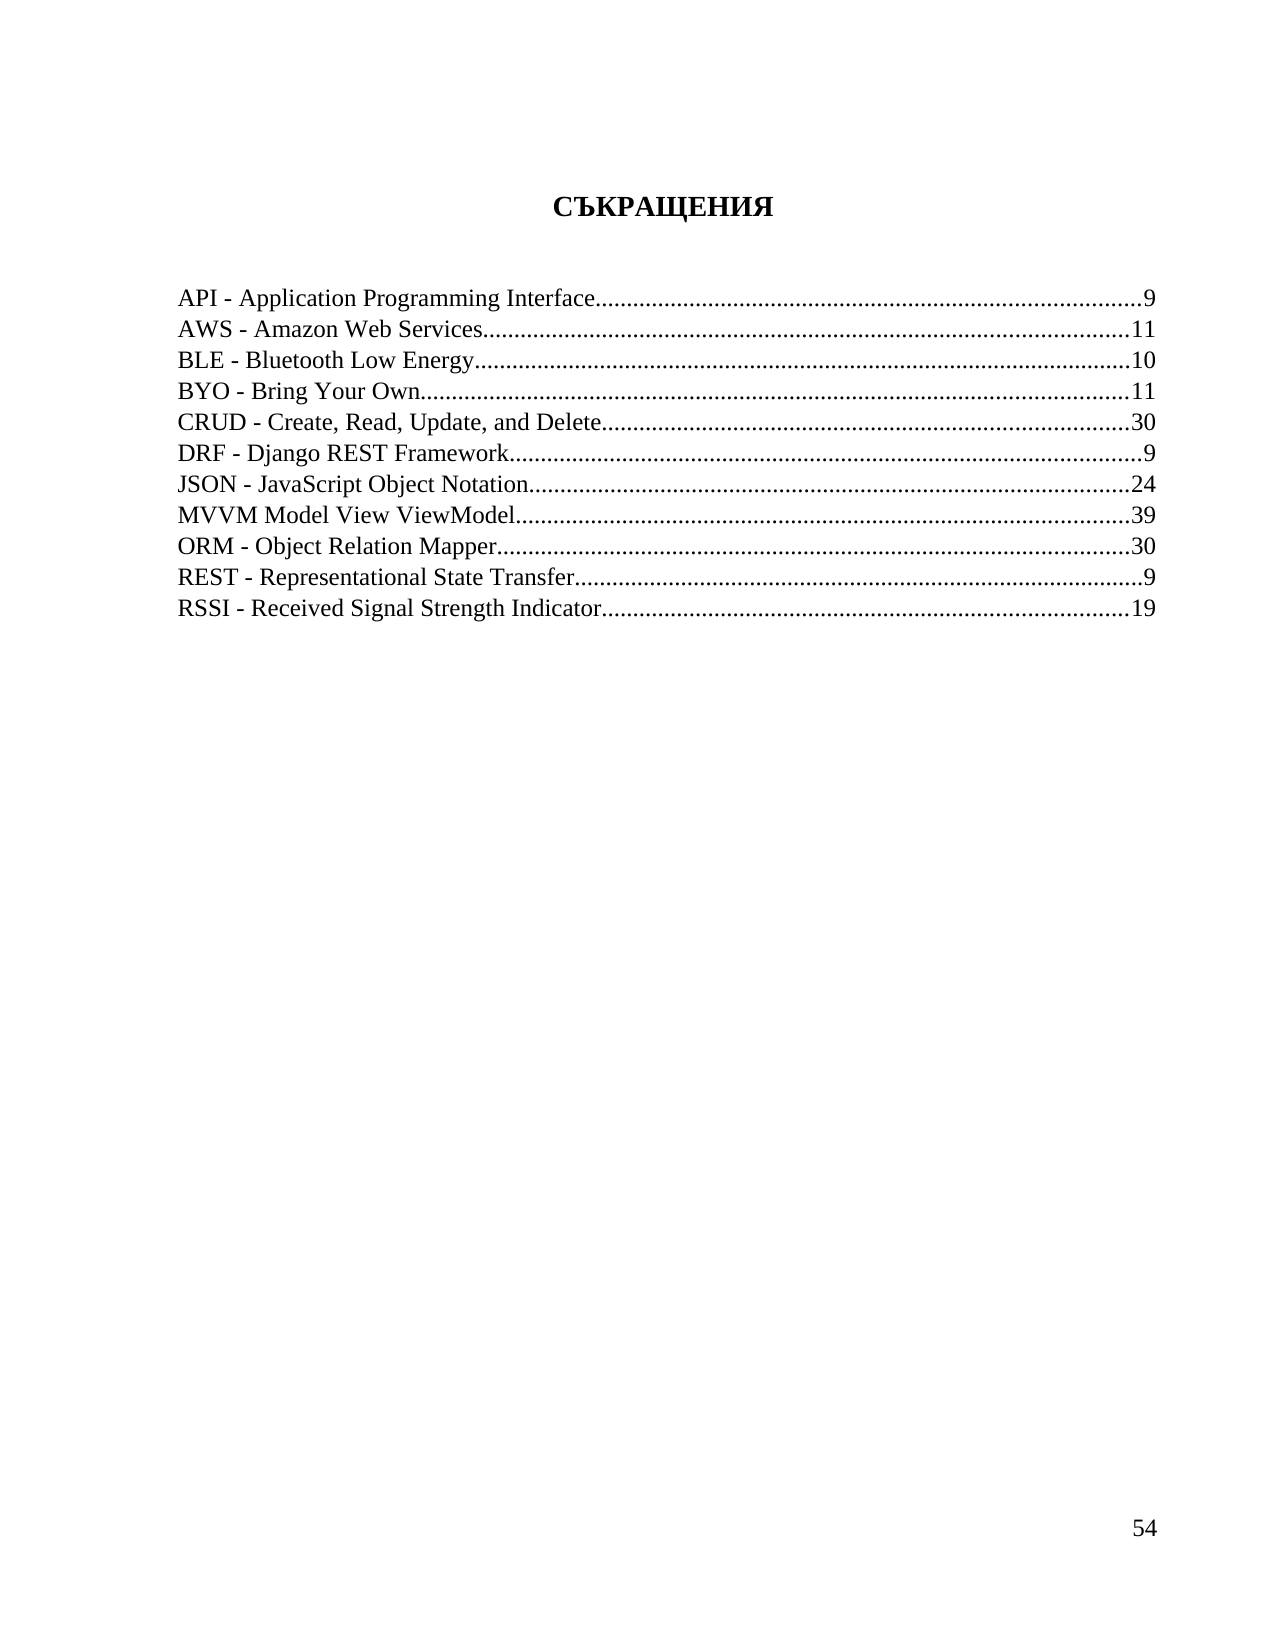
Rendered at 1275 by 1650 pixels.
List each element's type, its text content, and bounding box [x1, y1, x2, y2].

text ORM - Object Relation Mapper 30 [177, 531, 1157, 560]
text BLE - Bluetooth Low Energy 10 [177, 345, 1157, 374]
text BYO - Bring Your Own 11 [177, 376, 1157, 405]
text DRF - Django REST Framework 9 [177, 438, 1157, 467]
text MVVM Model View ViewModel 39 [177, 500, 1157, 529]
text CRUD - Create, Read, Update, and Delete 30 [177, 407, 1157, 436]
subtitle Съкращения [515, 189, 1157, 223]
text RSSI - Received Signal Strength Indicator 19 [177, 593, 1157, 622]
text JSON - JavaScript Object Notation 24 [177, 469, 1157, 498]
text API - Application Programming Interface 9 [177, 283, 1157, 312]
text AWS - Amazon Web Services 11 [177, 314, 1157, 343]
text REST - Representational State Transfer 9 [177, 562, 1157, 591]
